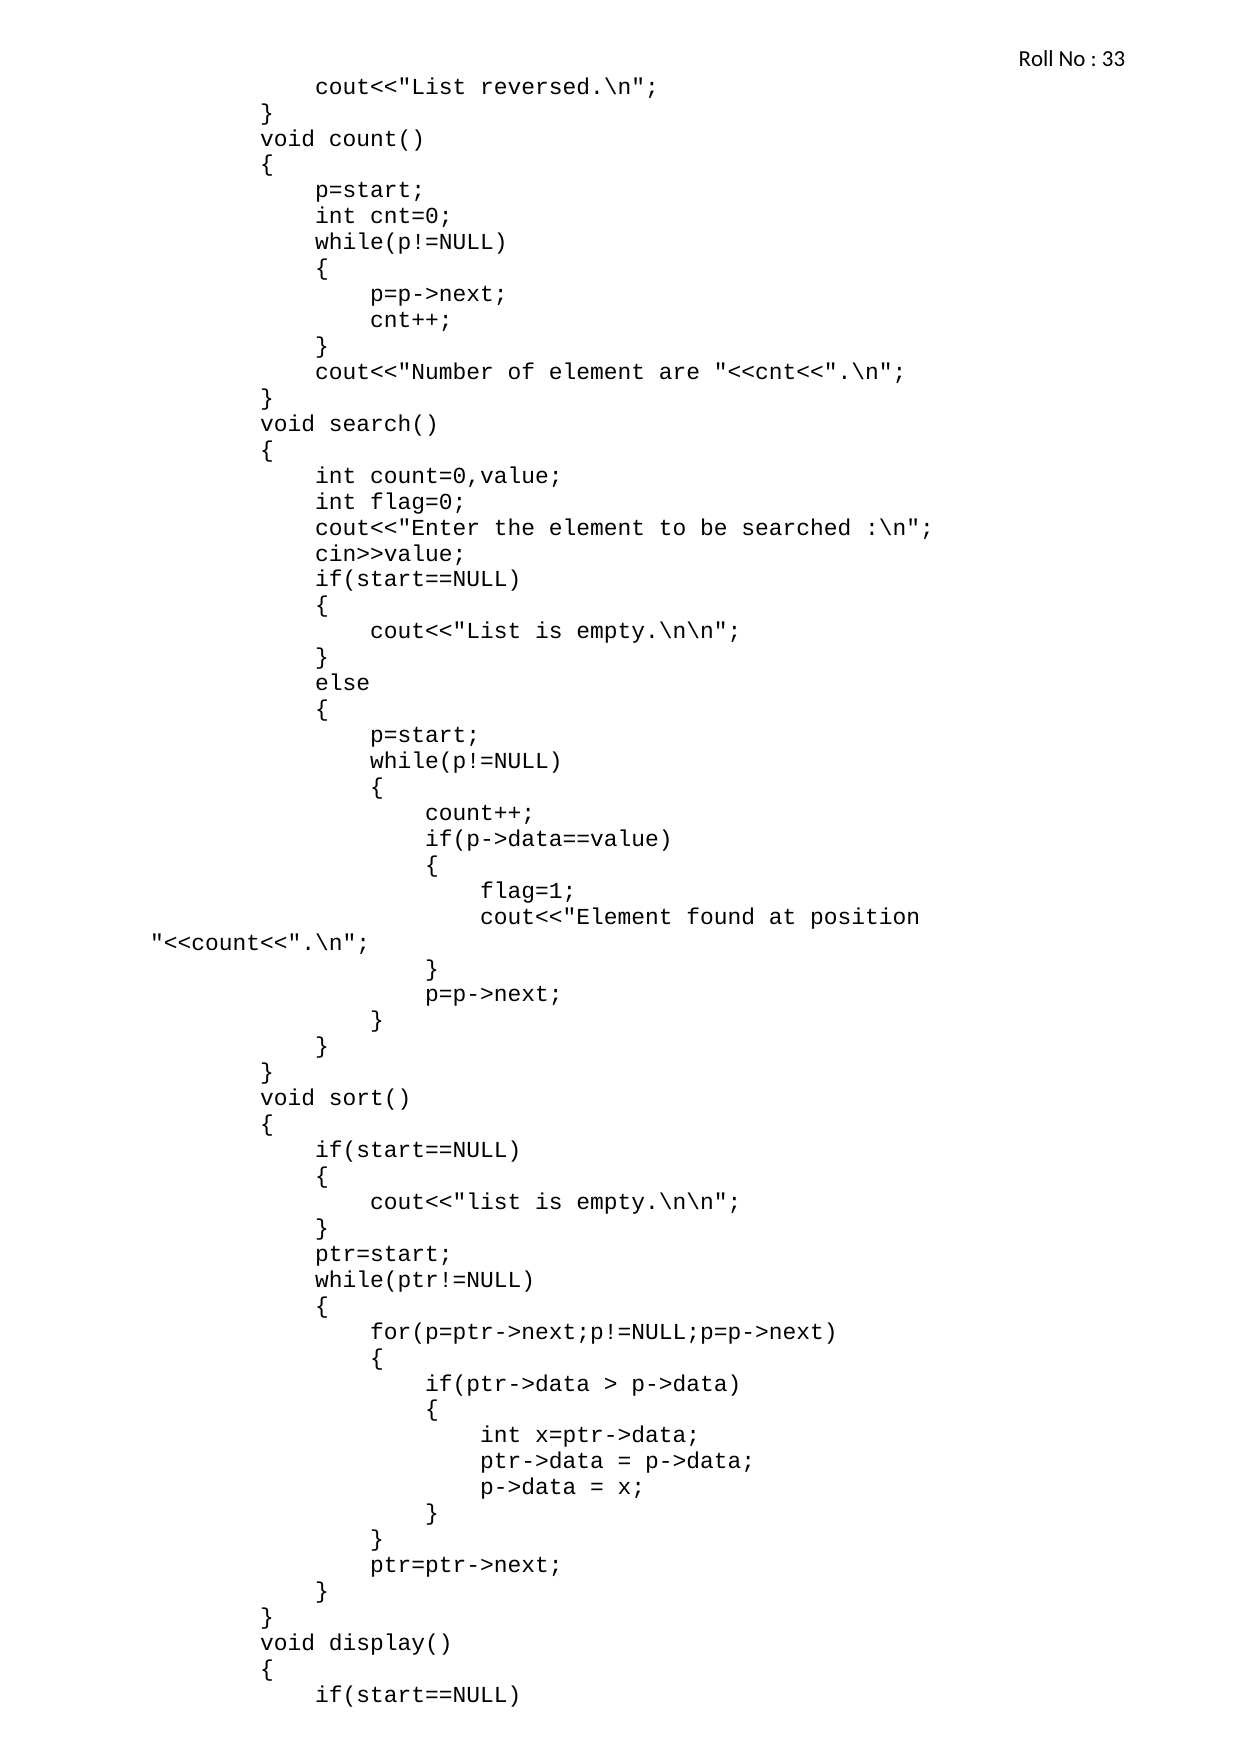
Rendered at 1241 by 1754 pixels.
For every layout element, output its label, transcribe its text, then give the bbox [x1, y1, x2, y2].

text cout<<"List reversed.\n"; [150, 75, 1090, 101]
text { [150, 438, 1090, 464]
text } [150, 1035, 1090, 1061]
text } [150, 1216, 1090, 1242]
text count++; [150, 801, 1090, 827]
text ptr=ptr->next; [150, 1553, 1090, 1579]
text while(ptr!=NULL) [150, 1268, 1090, 1294]
text while(p!=NULL) [150, 749, 1090, 775]
text if(start==NULL) [150, 568, 1090, 594]
text cout<<"list is empty.\n\n"; [150, 1190, 1090, 1216]
text void search() [150, 412, 1090, 438]
text cnt++; [150, 308, 1090, 334]
text void sort() [150, 1087, 1090, 1112]
text if(start==NULL) [150, 1138, 1090, 1164]
text } [150, 1009, 1090, 1035]
text if(p->data==value) [150, 827, 1090, 853]
text { [150, 697, 1090, 723]
text else [150, 672, 1090, 697]
text } [150, 1527, 1090, 1553]
text p=start; [150, 179, 1090, 205]
text { [150, 853, 1090, 879]
text { [150, 1164, 1090, 1190]
text cout<<"List is empty.\n\n"; [150, 620, 1090, 646]
text } [150, 1579, 1090, 1605]
text int count=0,value; [150, 464, 1090, 490]
text } [150, 101, 1090, 127]
text } [150, 957, 1090, 983]
text ptr=start; [150, 1242, 1090, 1268]
text { [150, 775, 1090, 801]
text cout<<"Number of element are "<<cnt<<".\n"; [150, 360, 1090, 386]
text int flag=0; [150, 490, 1090, 516]
text cout<<"Element found at position "<<count<<".\n"; [150, 905, 1090, 957]
text } [150, 334, 1090, 360]
text cin>>value; [150, 542, 1090, 568]
text { [150, 594, 1090, 620]
text { [150, 1112, 1090, 1138]
text } [150, 1605, 1090, 1631]
text } [150, 646, 1090, 672]
text { [150, 1294, 1090, 1320]
text void count() [150, 127, 1090, 153]
text { [150, 1398, 1090, 1424]
text p=p->next; [150, 983, 1090, 1009]
text if(ptr->data > p->data) [150, 1372, 1090, 1398]
text } [150, 386, 1090, 412]
text if(start==NULL) [150, 1683, 1090, 1709]
text int x=ptr->data; [150, 1424, 1090, 1450]
text while(p!=NULL) [150, 231, 1090, 257]
text { [150, 257, 1090, 282]
text flag=1; [150, 879, 1090, 905]
text cout<<"Enter the element to be searched :\n"; [150, 516, 1090, 542]
text ptr->data = p->data; [150, 1450, 1090, 1476]
text for(p=ptr->next;p!=NULL;p=p->next) [150, 1320, 1090, 1346]
text { [150, 153, 1090, 179]
text p->data = x; [150, 1476, 1090, 1502]
text p=start; [150, 723, 1090, 749]
text int cnt=0; [150, 205, 1090, 231]
text } [150, 1502, 1090, 1527]
text p=p->next; [150, 282, 1090, 308]
text { [150, 1657, 1090, 1683]
text { [150, 1346, 1090, 1372]
text } [150, 1061, 1090, 1087]
text void display() [150, 1631, 1090, 1657]
